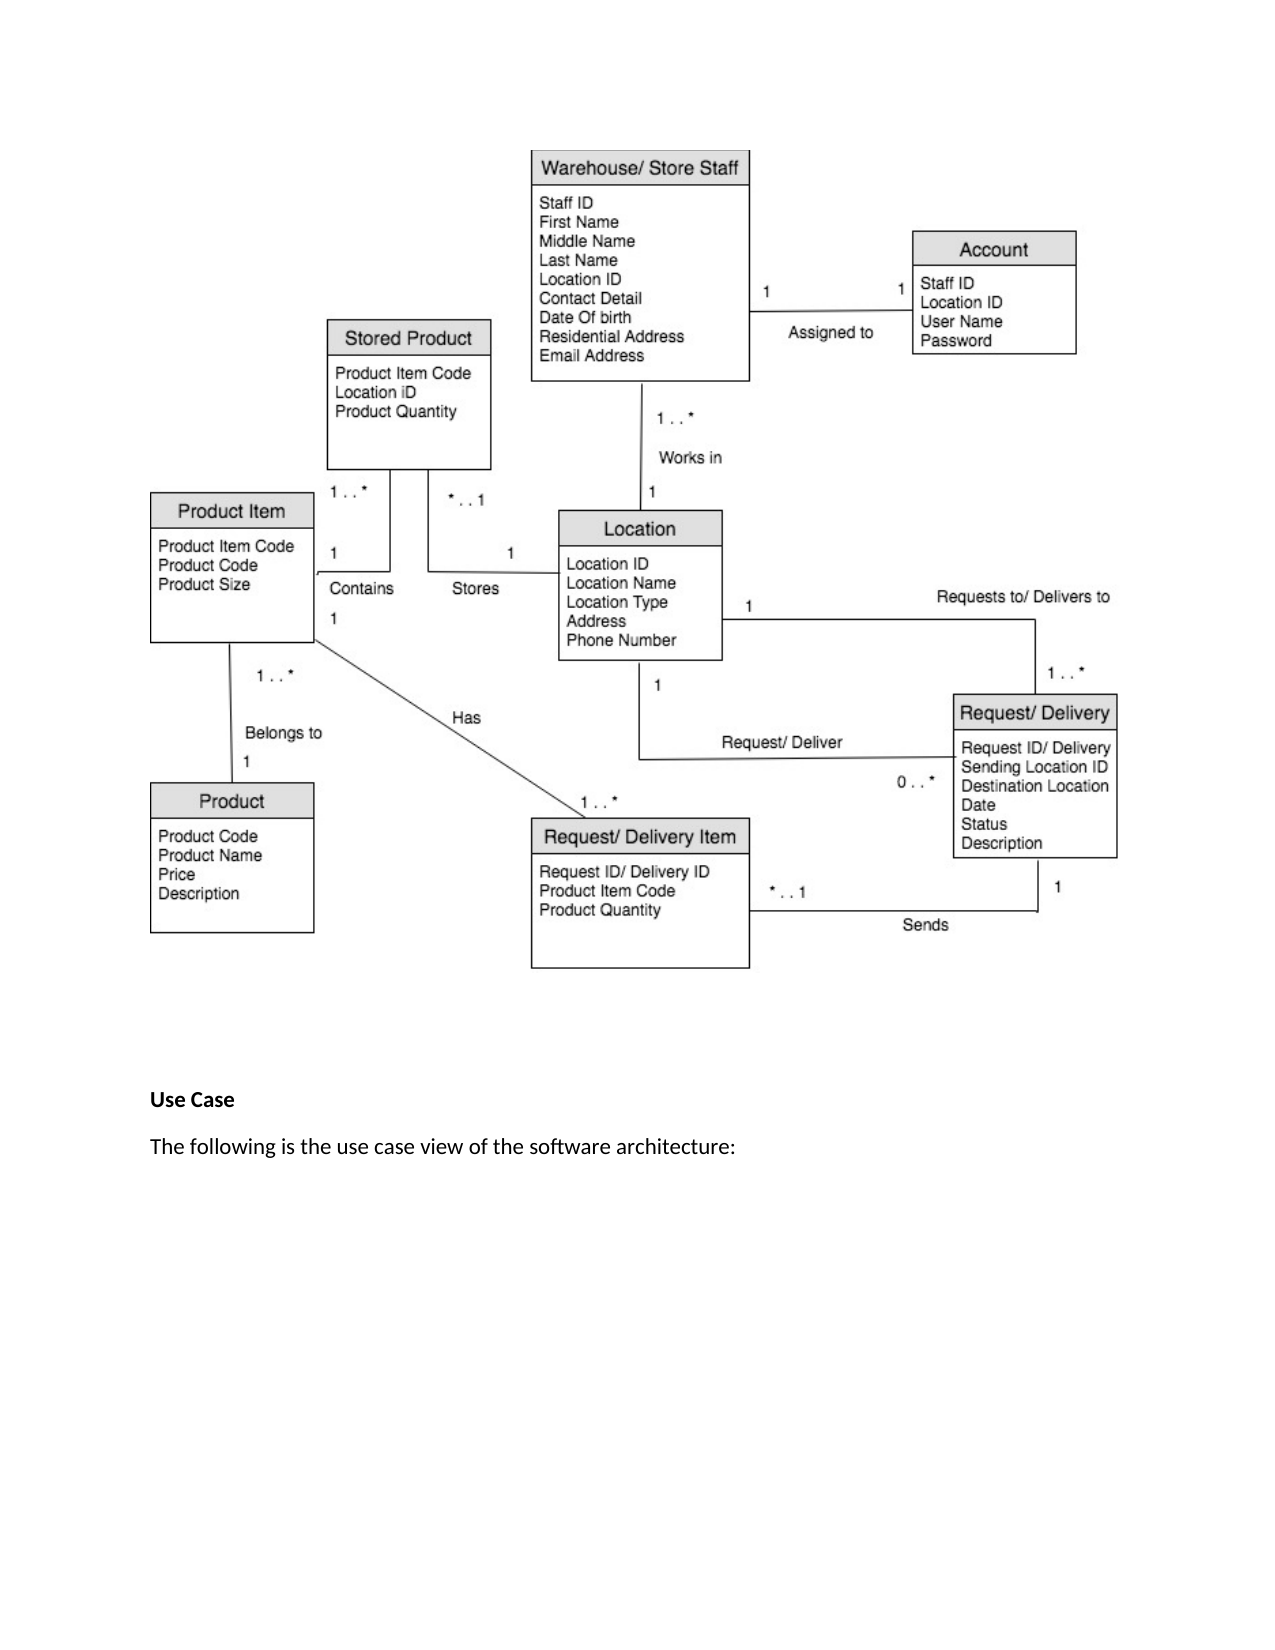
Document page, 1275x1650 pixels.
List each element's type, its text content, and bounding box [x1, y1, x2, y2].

text Use Case [150, 1085, 1125, 1113]
picture [150, 150, 1125, 973]
text The following is the use case view of the software architecture: [150, 1132, 1125, 1160]
